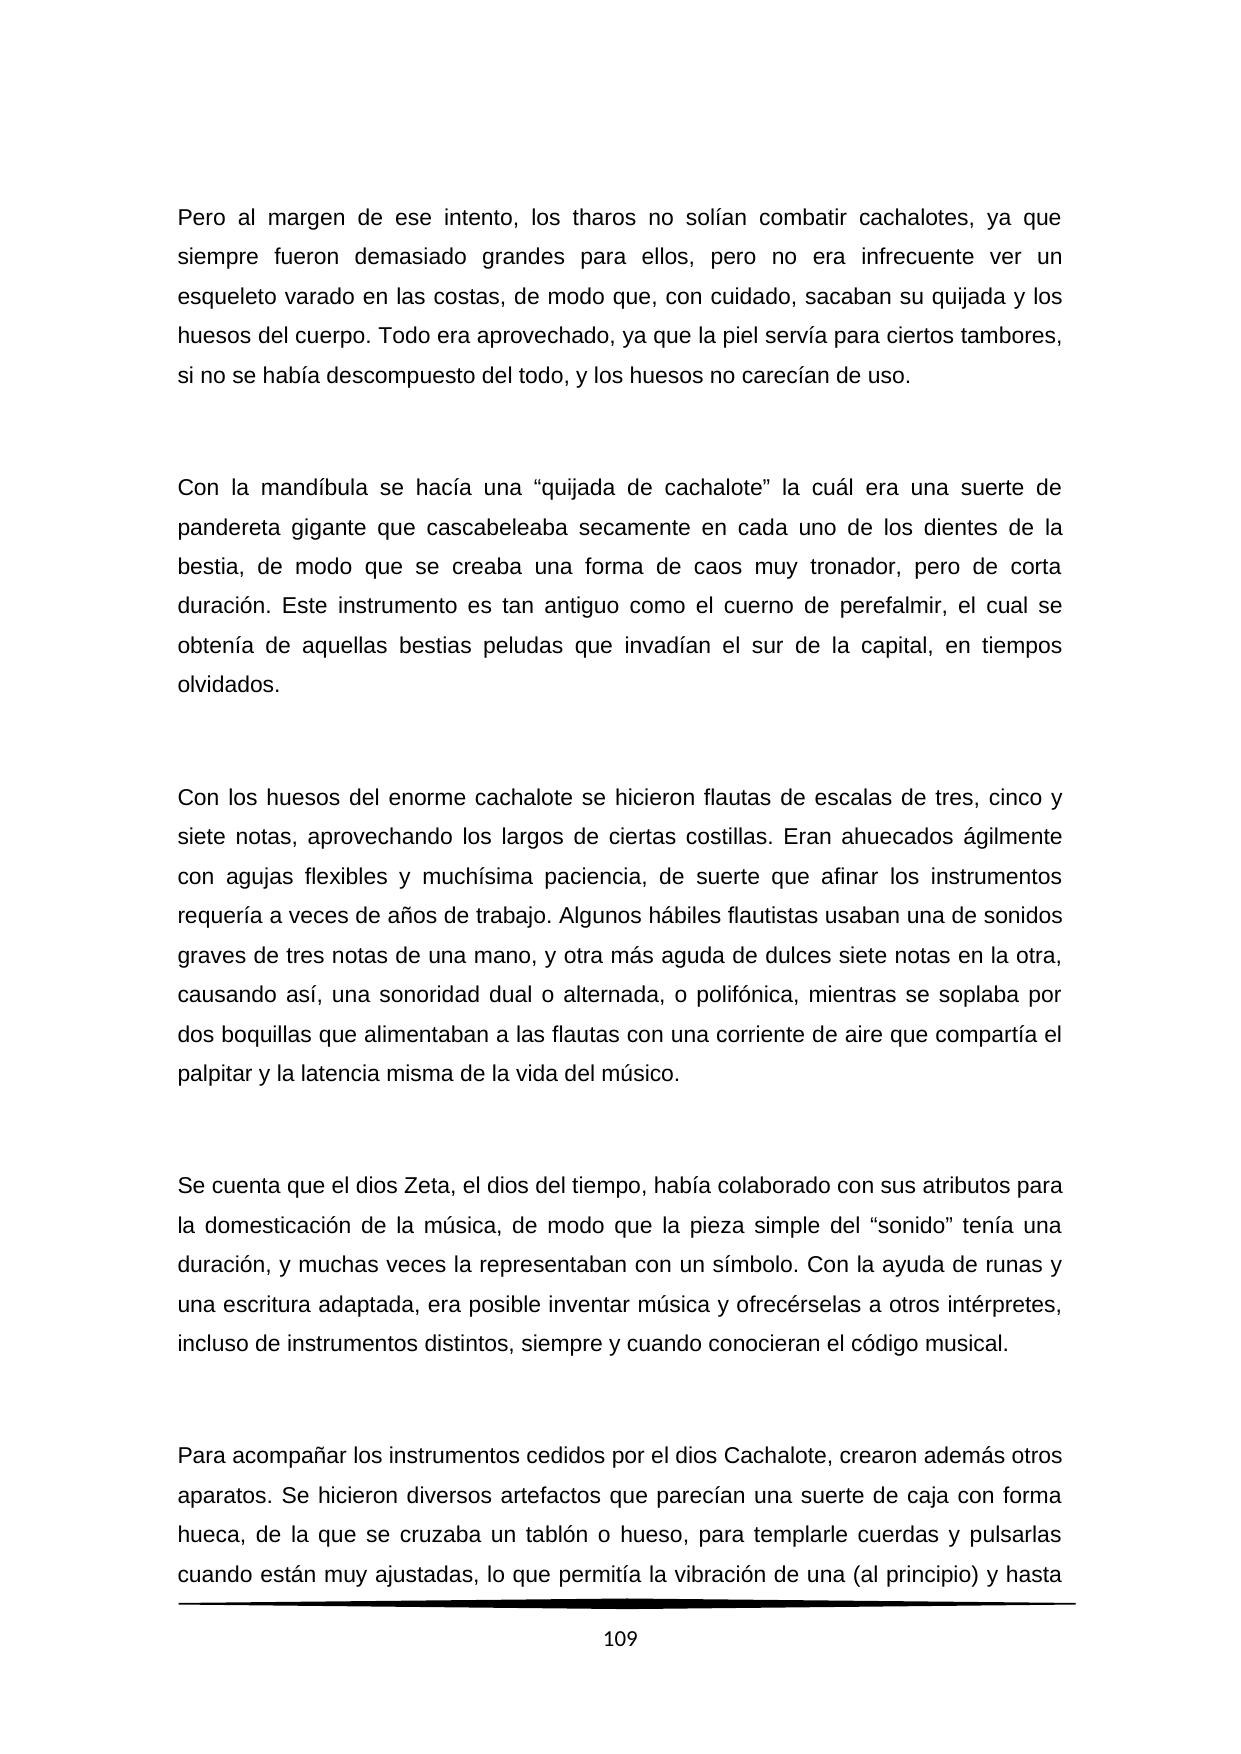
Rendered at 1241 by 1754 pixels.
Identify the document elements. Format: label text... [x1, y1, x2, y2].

text Con los huesos del enorme cachalote se hicieron flautas de escalas de tres, cinco y siete notas, aprovechando los largos de ciertas costillas. Eran ahuecados ágilmente con agujas flexibles y muchísima paciencia, de suerte que afinar los instrumentos requería a veces de años de trabajo. Algunos hábiles flautistas usaban una de sonidos graves de tres notas de una mano, y otra más aguda de dulces siete notas en la otra, causando así, una sonoridad dual o alternada, o polifónica, mientras se soplaba por dos boquillas que alimentaban a las flautas con una corriente de aire que compartía el palpitar y la latencia misma de la vida del músico. [177, 784, 1063, 1086]
text Se cuenta que el dios Zeta, el dios del tiempo, había colaborado con sus atributos para la domesticación de la música, de modo que la pieza simple del “sonido” tenía una duración, y muchas veces la representaban con un símbolo. Con la ayuda de runas y una escritura adaptada, era posible inventar música y ofrecérselas a otros intérpretes, incluso de instrumentos distintos, siempre y cuando conocieran el código musical. [177, 1172, 1063, 1357]
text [177, 1442, 1063, 1587]
text Con la mandíbula se hacía una “quijada de cachalote” la cuál era una suerte de pandereta gigante que cascabeleaba secamente en cada uno de los dientes de la bestia, de modo que se creaba una forma de caos muy tronador, pero de corta duración. Este instrumento es tan antiguo como el cuerno de perefalmir, el cual se obtenía de aquellas bestias peludas que invadían el sur de la capital, en tiempos olvidados. [177, 474, 1063, 698]
text Pero al margen de ese intento, los tharos no solían combatir cachalotes, ya que siempre fueron demasiado grandes para ellos, pero no era infrecuente ver un esqueleto varado en las costas, de modo que, con cuidado, sacaban su quijada y los huesos del cuerpo. Todo era aprovechado, ya que la piel servía para ciertos tambores, si no se había descompuesto del todo, y los huesos no carecían de uso. [177, 204, 1063, 388]
